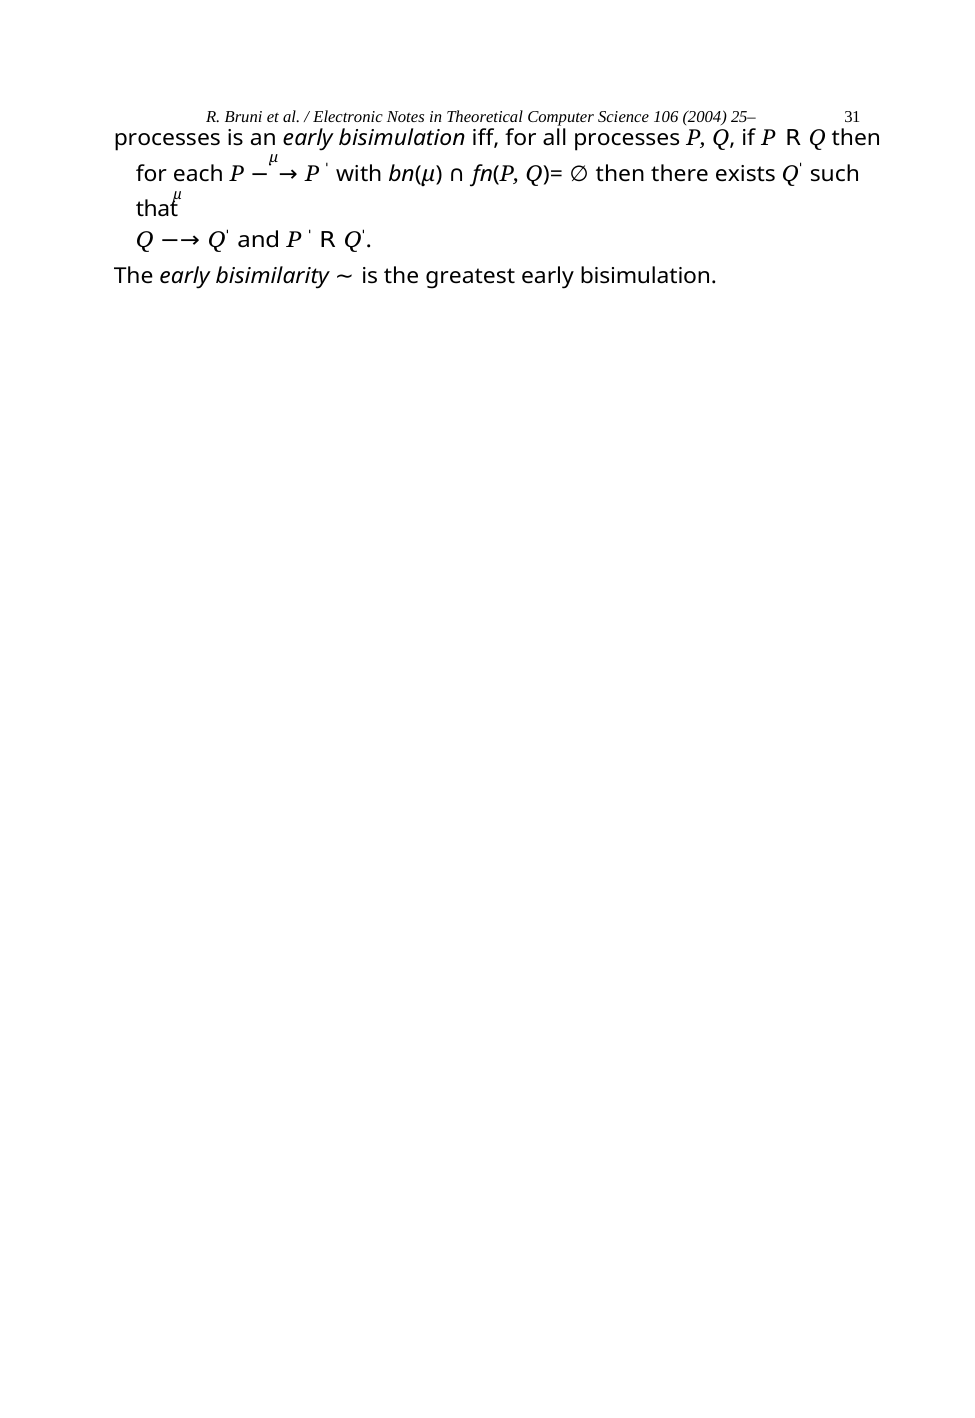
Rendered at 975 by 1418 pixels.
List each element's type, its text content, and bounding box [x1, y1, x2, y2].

text The early bisimilarity ∼ is the greatest early bisimulation. [113, 260, 883, 290]
text for each P −µ→ P ' with bn(µ) ∩ fn(P, Q)= ∅ then there exists Q' such that [136, 153, 883, 223]
text Q −→ Q' and P ' R Q'. [136, 223, 883, 254]
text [113, 125, 883, 151]
